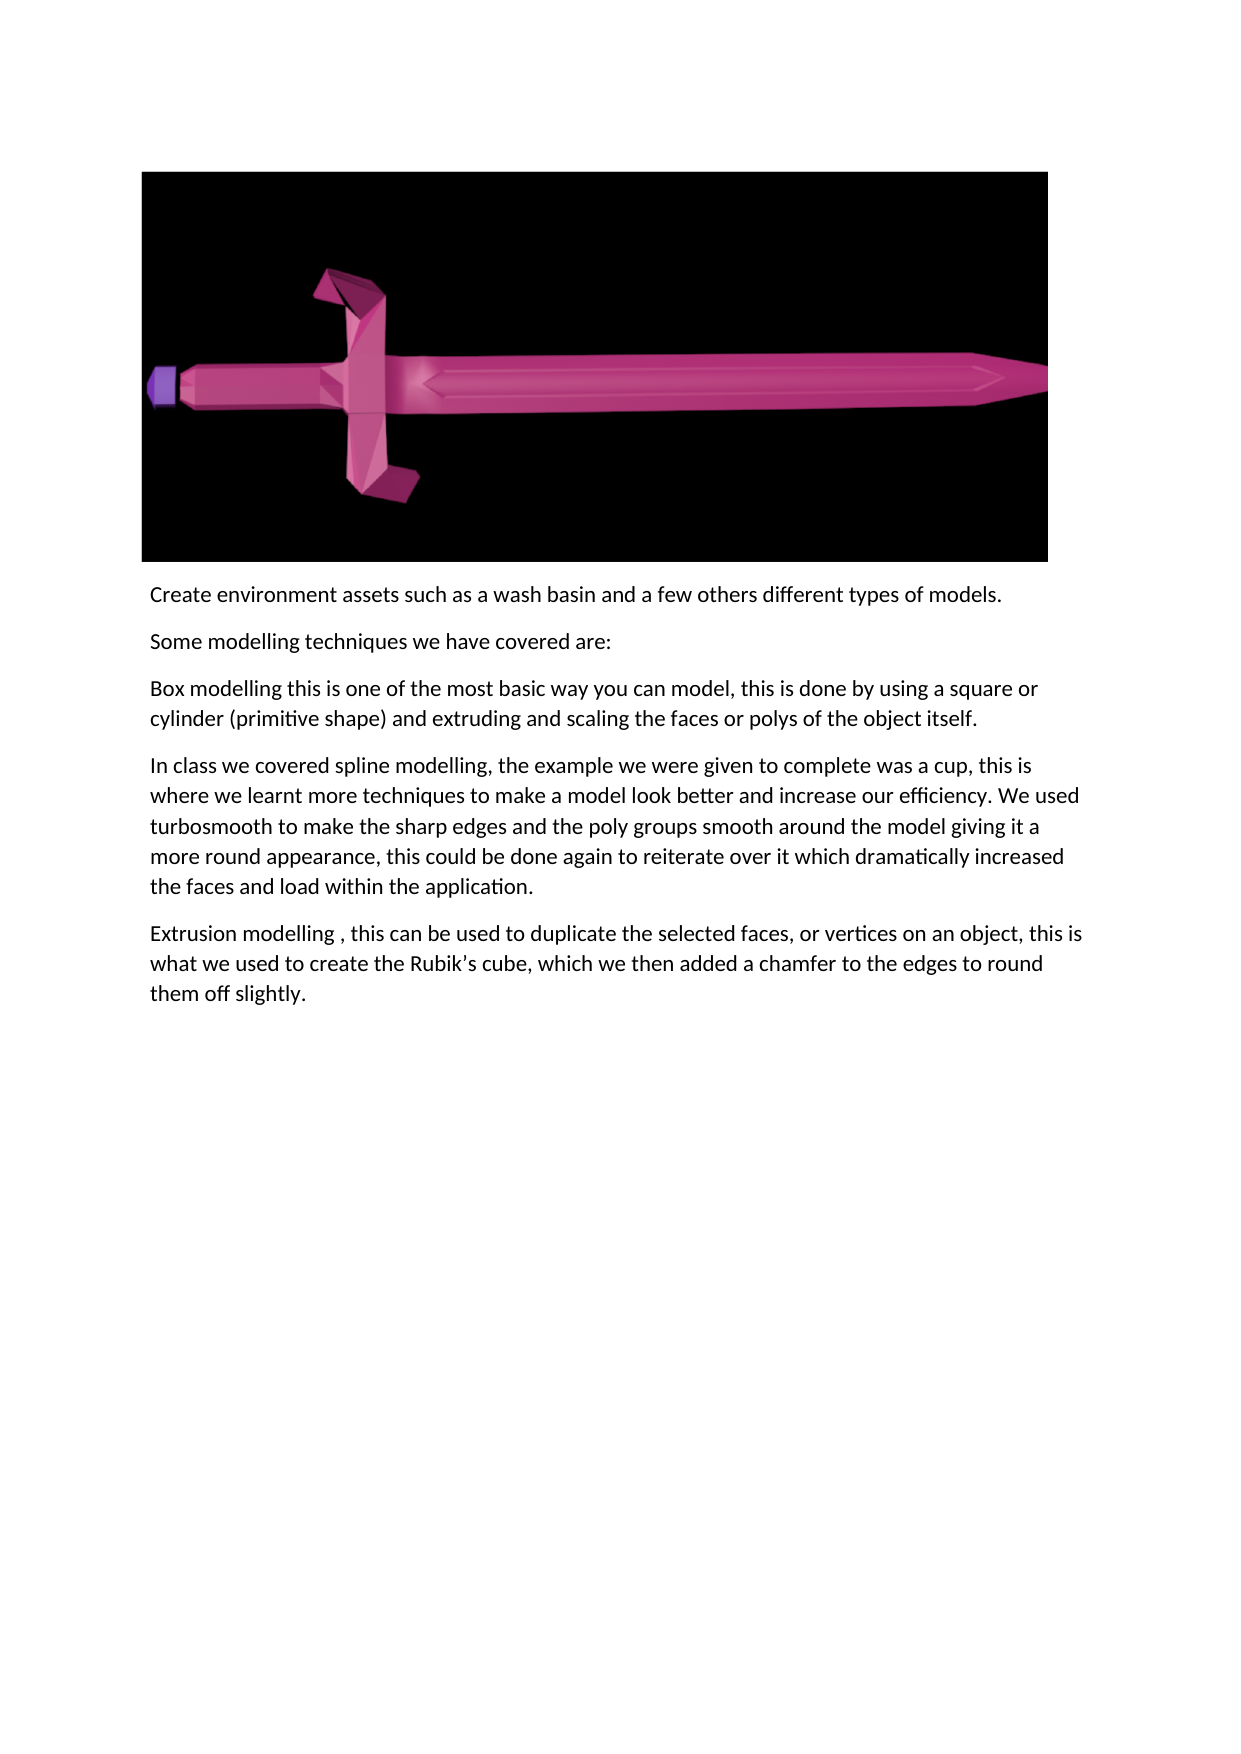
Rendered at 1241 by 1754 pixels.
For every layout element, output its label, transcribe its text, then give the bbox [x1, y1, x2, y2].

text Some modelling techniques we have covered are: [150, 627, 1090, 655]
text Extrusion modelling , this can be used to duplicate the selected faces, or vertices on an object, this is what we used to create the Rubik’s cube, which we then added a chamfer to the edges to round them off slightly. [150, 919, 1090, 1007]
text In class we covered spline modelling, the example we were given to complete was a cup, this is where we learnt more techniques to make a model look better and increase our efficiency. We used turbosmooth to make the sharp edges and the poly groups smooth around the model giving it a more round appearance, this could be done again to reiterate over it which dramatically increased the faces and load within the application. [150, 751, 1090, 900]
text Create environment assets such as a wash basin and a few others different types of models. [150, 581, 1090, 608]
picture [143, 172, 1047, 562]
text Box modelling this is one of the most basic way you can model, this is done by using a square or cylinder (primitive shape) and extruding and scaling the faces or polys of the object itself. [150, 674, 1090, 732]
